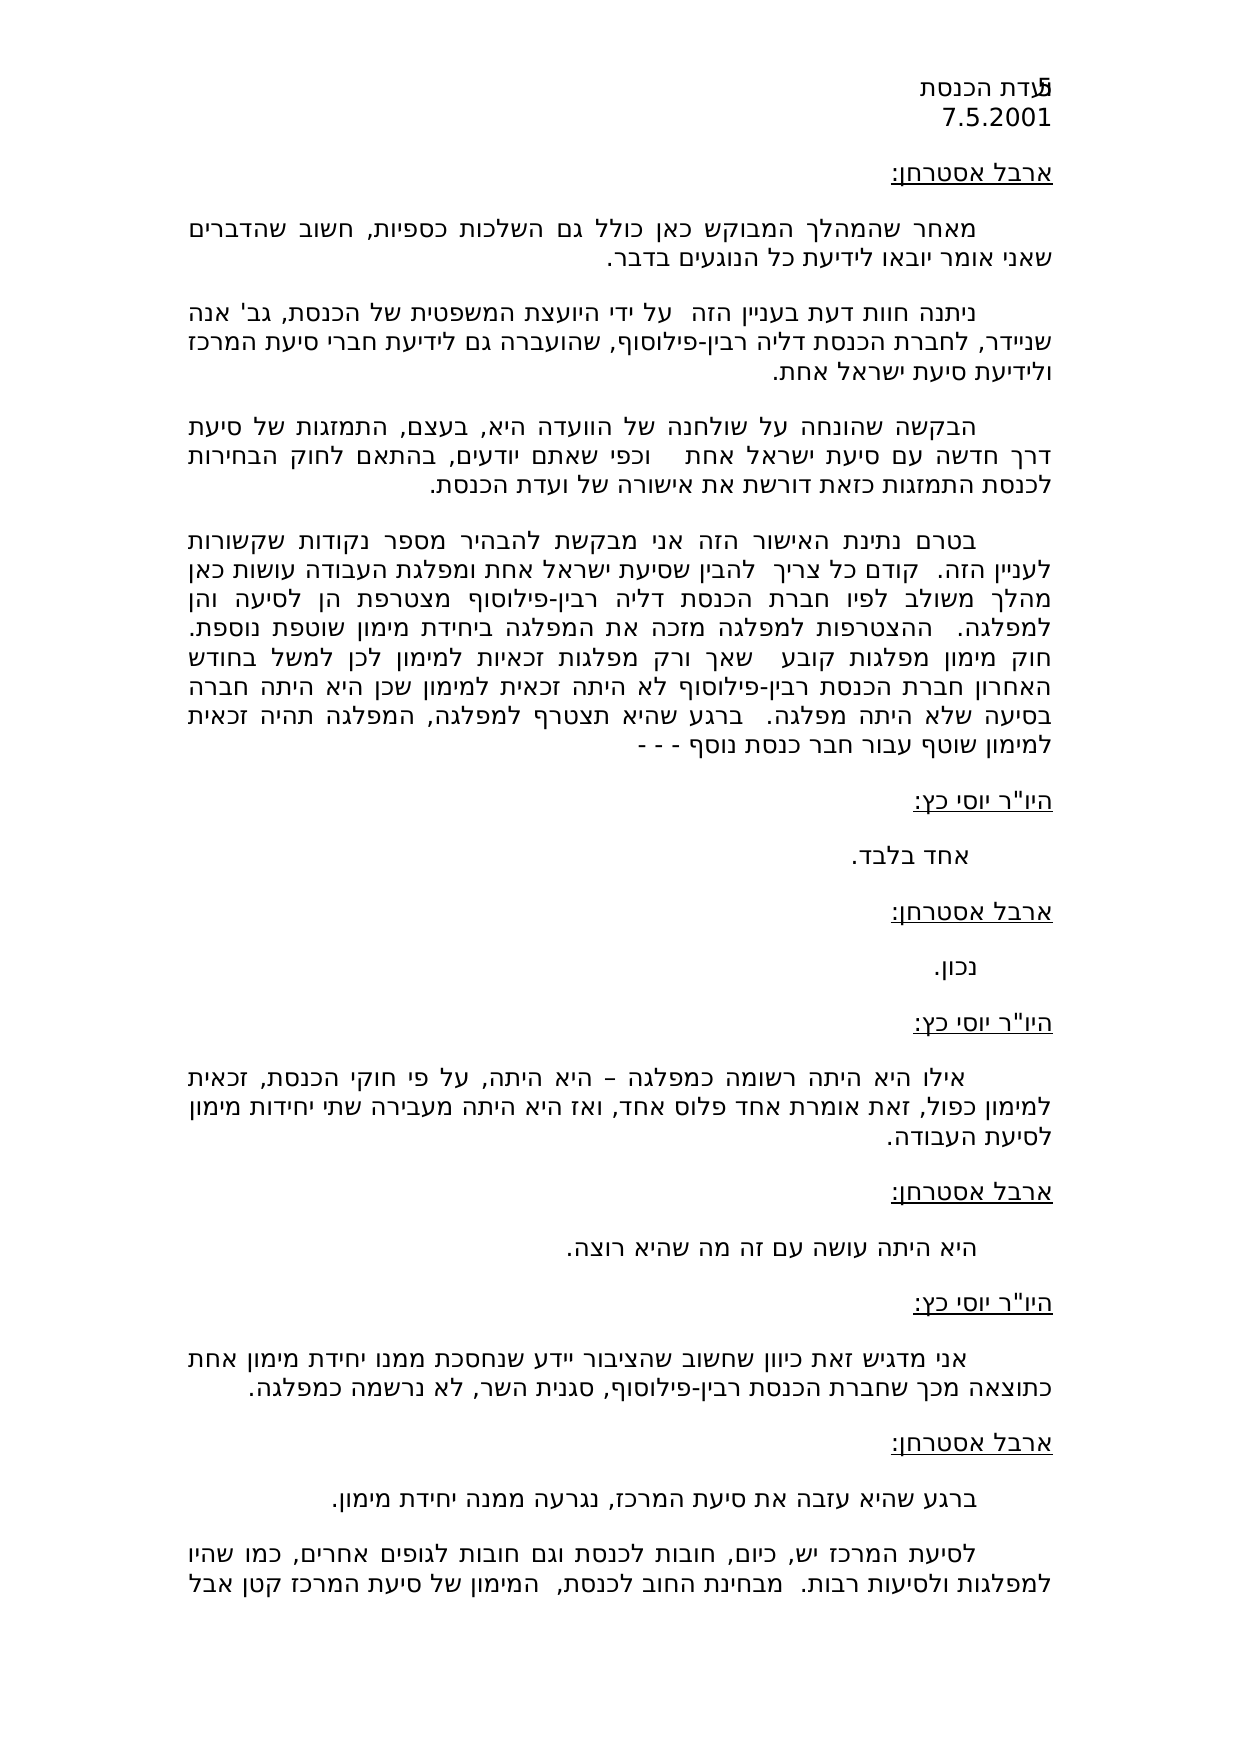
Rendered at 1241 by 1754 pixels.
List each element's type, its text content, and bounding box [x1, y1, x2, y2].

text אילו היא היתה רשומה כמפלגה – היא היתה, על פי חוקי הכנסת, זכאית למימון כפול, זאת אומרת אחד פלוס אחד, ואז היא היתה מעבירה שתי יחידות מימון לסיעת העבודה. [187, 1063, 1053, 1151]
text היא היתה עושה עם זה מה שהיא רוצה. [187, 1233, 1053, 1262]
text נכון. [187, 952, 1053, 982]
text מאחר שהמהלך המבוקש כאן כולל גם השלכות כספיות, חשוב שהדברים שאני אומר יובאו לידיעת כל הנוגעים בדבר. [187, 214, 1053, 272]
text ארבל אסטרחן: [187, 158, 1053, 187]
text אני מדגיש זאת כיוון שחשוב שהציבור יידע שנחסכת ממנו יחידת מימון אחת כתוצאה מכך שחברת הכנסת רבין-פילוסוף, סגנית השר, לא נרשמה כמפלגה. [187, 1344, 1053, 1402]
text ברגע שהיא עזבה את סיעת המרכז, נגרעה ממנה יחידת מימון. [187, 1484, 1053, 1513]
text ניתנה חוות דעת בעניין הזה על ידי היועצת המשפטית של הכנסת, גב' אנה שניידר, לחברת הכנסת דליה רבין-פילוסוף, שהועברה גם לידיעת חברי סיעת המרכז ולידיעת סיעת ישראל אחת. [187, 298, 1053, 386]
text היו"ר יוסי כץ: [187, 1288, 1053, 1317]
text בטרם נתינת האישור הזה אני מבקשת להבהיר מספר נקודות שקשורות לעניין הזה. קודם כל צריך להבין שסיעת ישראל אחת ומפלגת העבודה עושות כאן מהלך משולב לפיו חברת הכנסת דליה רבין-פילוסוף מצטרפת הן לסיעה והן למפלגה. ההצטרפות למפלגה מזכה את המפלגה ביחידת מימון שוטפת נוספת. חוק מימון מפלגות קובע שאך ורק מפלגות זכאיות למימון לכן למשל בחודש האחרון חברת הכנסת רבין-פילוסוף לא היתה זכאית למימון שכן היא היתה חברה בסיעה שלא היתה מפלגה. ברגע שהיא תצטרף למפלגה, המפלגה תהיה זכאית למימון שוטף עבור חבר כנסת נוסף - - - [187, 526, 1053, 759]
text היו"ר יוסי כץ: [187, 1008, 1053, 1037]
text היו"ר יוסי כץ: [187, 786, 1053, 815]
text הבקשה שהונחה על שולחנה של הוועדה היא, בעצם, התמזגות של סיעת דרך חדשה עם סיעת ישראל אחת וכפי שאתם יודעים, בהתאם לחוק הבחירות לכנסת התמזגות כזאת דורשת את אישורה של ועדת הכנסת. [187, 412, 1053, 500]
text אחד בלבד. [187, 841, 1053, 871]
text ארבל אסטרחן: [187, 1428, 1053, 1458]
text ארבל אסטרחן: [187, 897, 1053, 926]
text ארבל אסטרחן: [187, 1177, 1053, 1206]
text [187, 1539, 1053, 1598]
